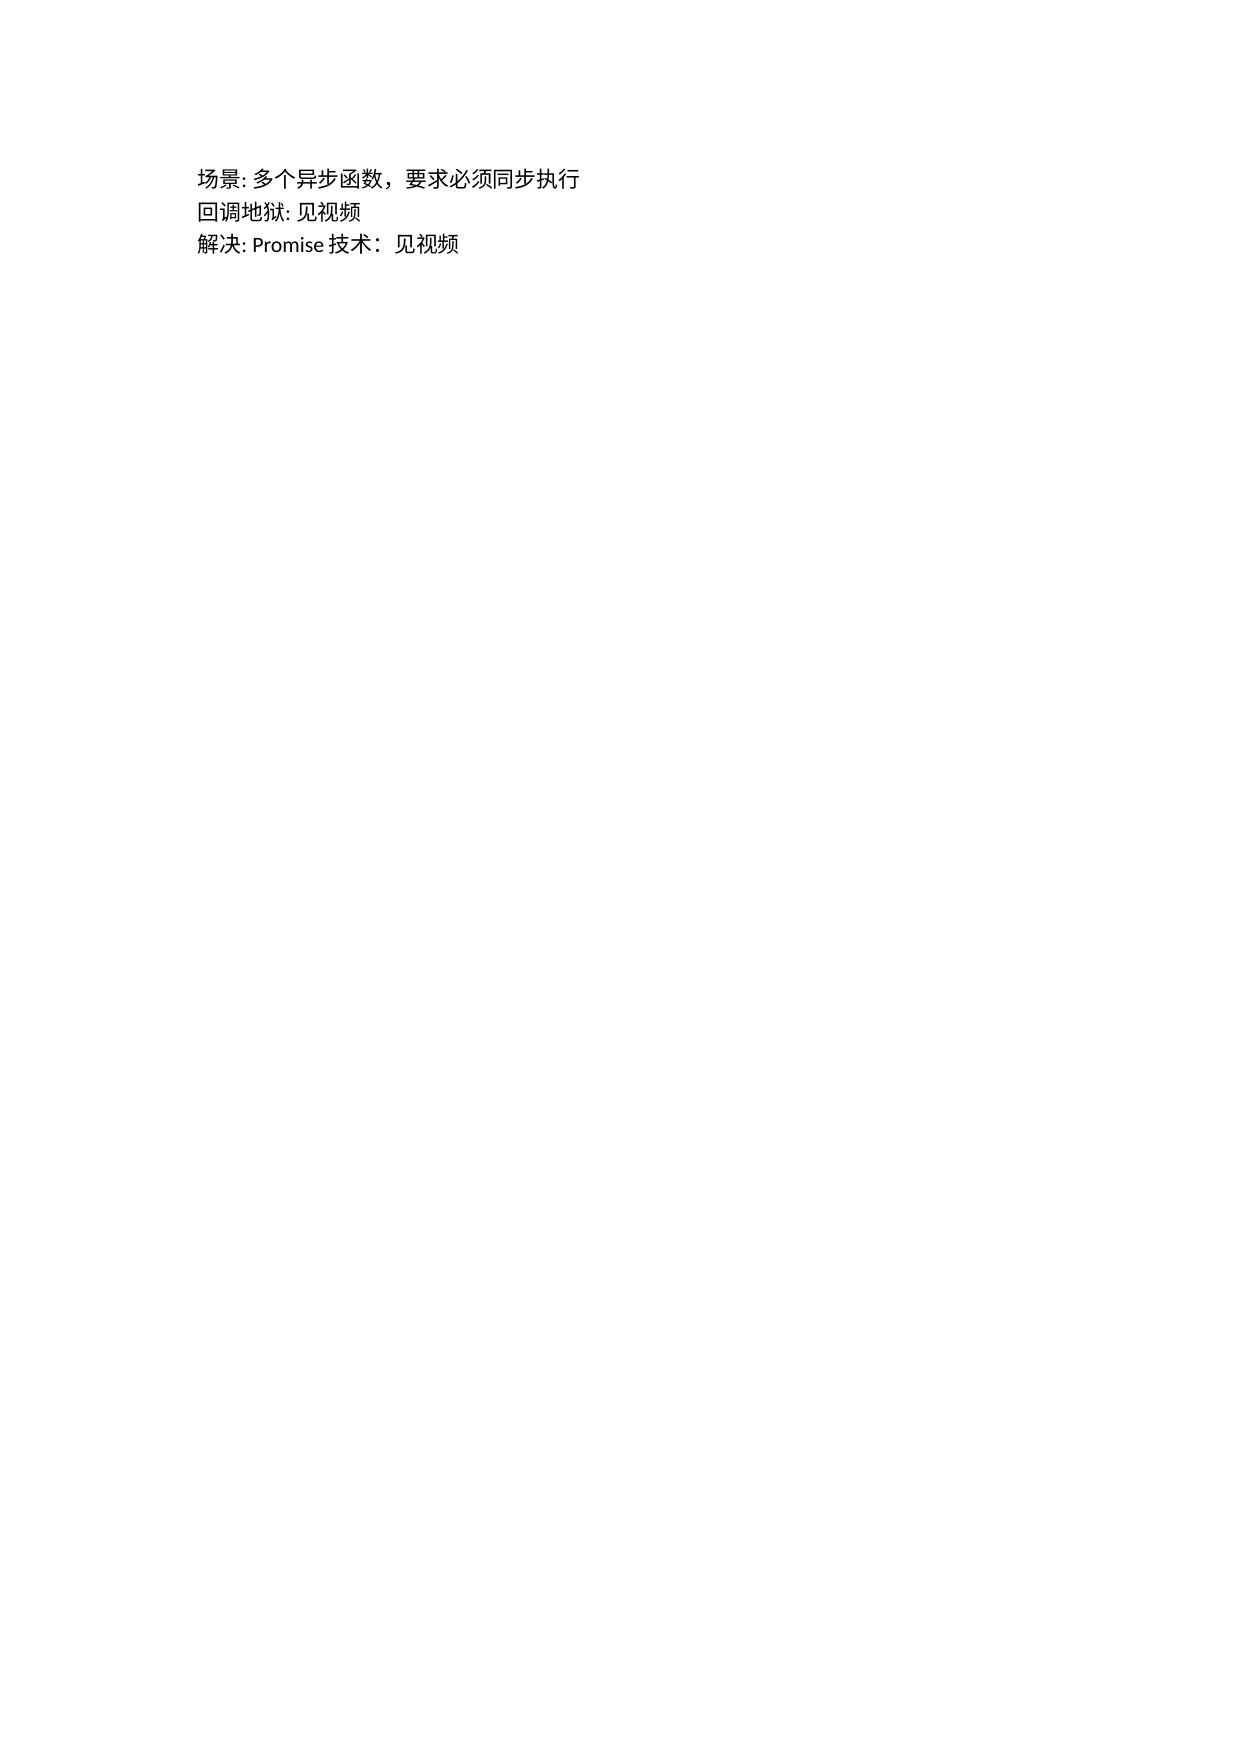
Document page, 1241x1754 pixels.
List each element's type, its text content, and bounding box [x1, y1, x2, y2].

text 场景: 多个异步函数，要求必须同步执行 [187, 162, 1053, 194]
text 解决: Promise技术：见视频 [187, 227, 1053, 259]
text 回调地狱: 见视频 [187, 194, 1053, 227]
